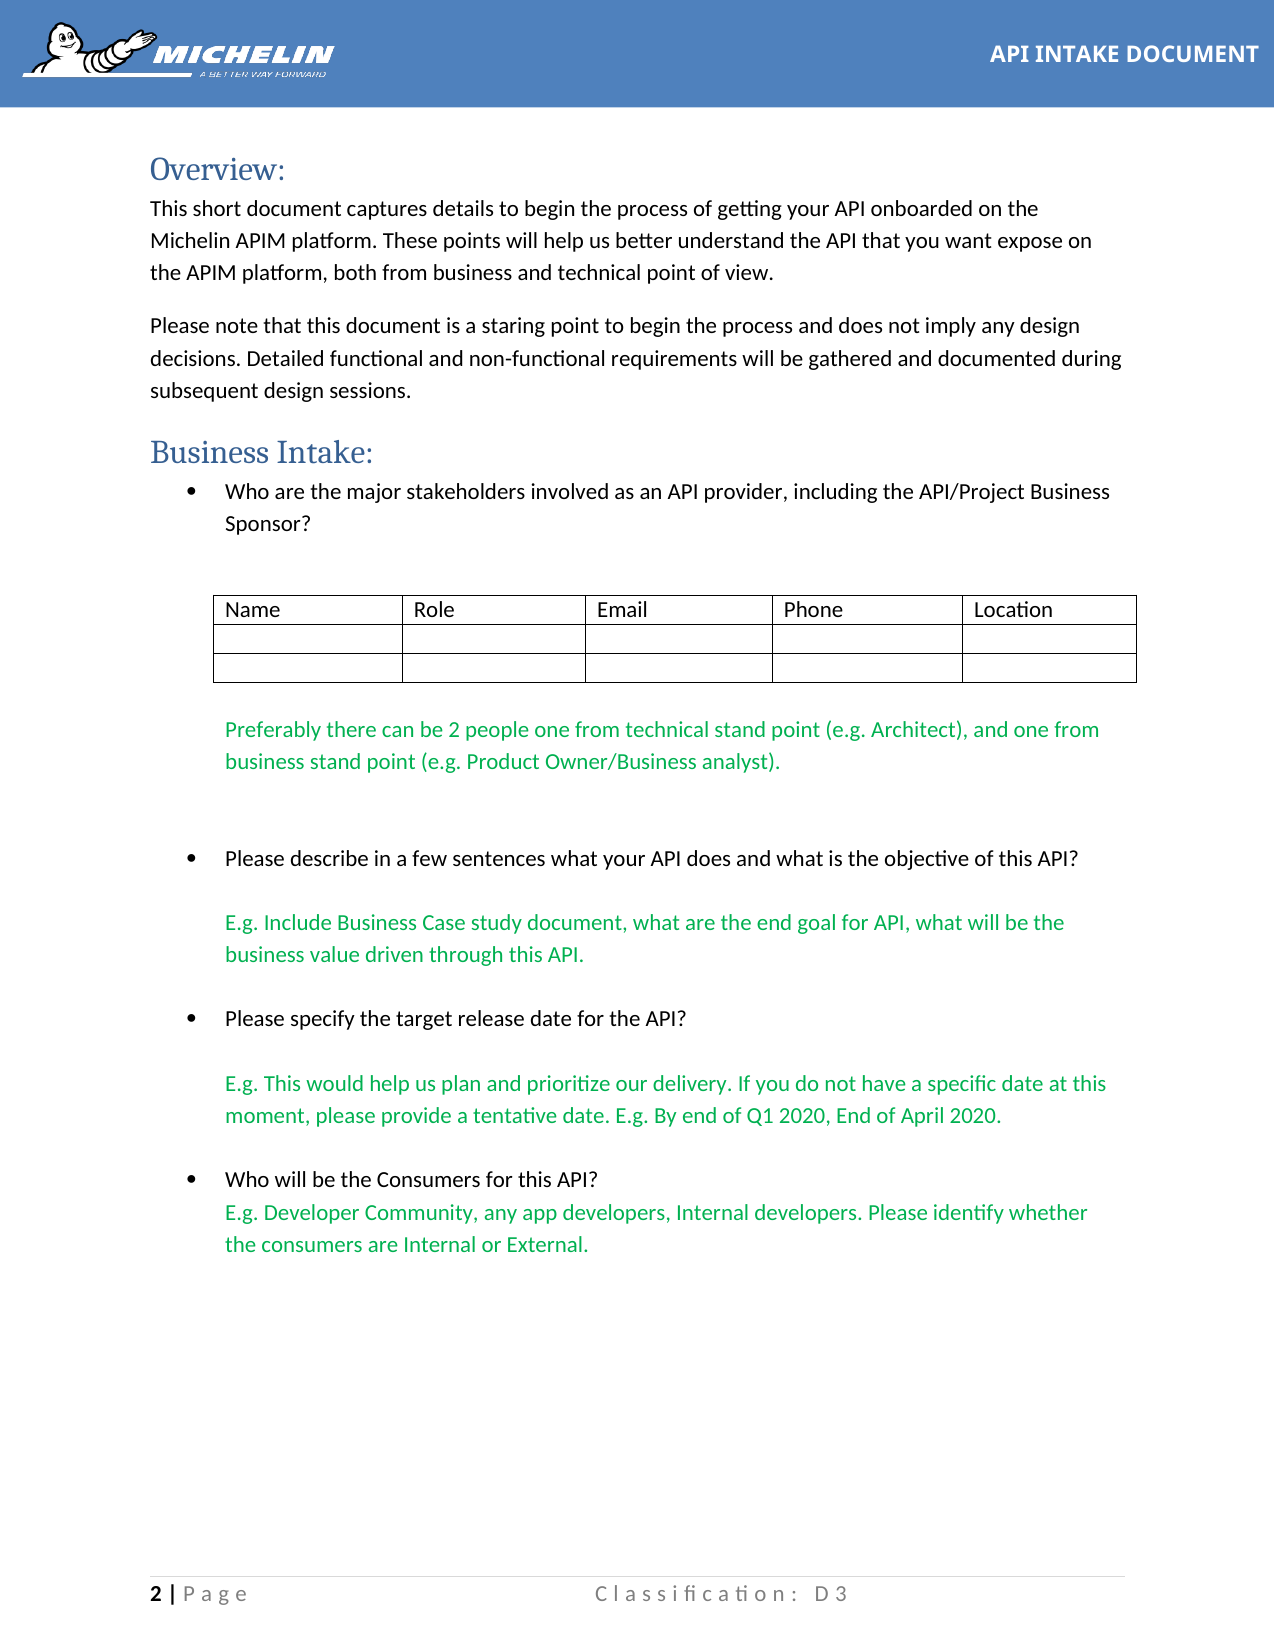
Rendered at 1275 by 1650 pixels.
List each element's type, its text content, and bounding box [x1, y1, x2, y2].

subtitle Overview: [150, 150, 1125, 188]
table_cell [214, 654, 402, 682]
table_header Location [963, 596, 1136, 623]
list E.g. Include Business Case study document, what are the end goal for API, what will be the business value driven through this API. [225, 908, 1125, 968]
list E.g. This would help us plan and prioritize our delivery. If you do not have a specific date at this moment, please provide a tentative date. E.g. By end of Q1 2020, End of April 2020. [225, 1069, 1125, 1129]
text Please note that this document is a staring point to begin the process and does not imply any design decisions. Detailed functional and non-functional requirements will be gathered and documented during subsequent design sessions. [150, 311, 1125, 404]
table_cell [963, 654, 1136, 682]
list Please specify the target release date for the API? [187, 1004, 1125, 1033]
list Who will be the Consumers for this API? [187, 1166, 1125, 1193]
list Who are the major stakeholders involved as an API provider, including the API/Project Business Sponsor? [187, 477, 1125, 537]
table_cell [773, 654, 962, 682]
text This short document captures details to begin the process of getting your API onboarded on the Michelin APIM platform. These points will help us better understand the API that you want expose on the APIM platform, both from business and technical point of view. [150, 194, 1125, 286]
table_header Email [586, 596, 772, 623]
table_cell [586, 654, 772, 682]
table_cell [963, 625, 1136, 653]
table_cell [586, 625, 772, 653]
list Please describe in a few sentences what your API does and what is the objective of this API? [187, 844, 1125, 872]
table_header Name [214, 596, 402, 623]
table_cell [403, 654, 585, 682]
table_header Role [403, 596, 585, 623]
table_cell [214, 625, 402, 653]
picture [4, 5, 352, 94]
list E.g. Developer Community, any app developers, Internal developers. Please identify whether the consumers are Internal or External. [225, 1198, 1125, 1258]
table_cell [773, 625, 962, 653]
list Preferably there can be 2 people one from technical stand point (e.g. Architect), and one from business stand point (e.g. Product Owner/Business analyst). [225, 715, 1125, 775]
table_cell [403, 625, 585, 653]
table_header Phone [773, 596, 962, 623]
subtitle Business Intake: [150, 433, 1125, 471]
